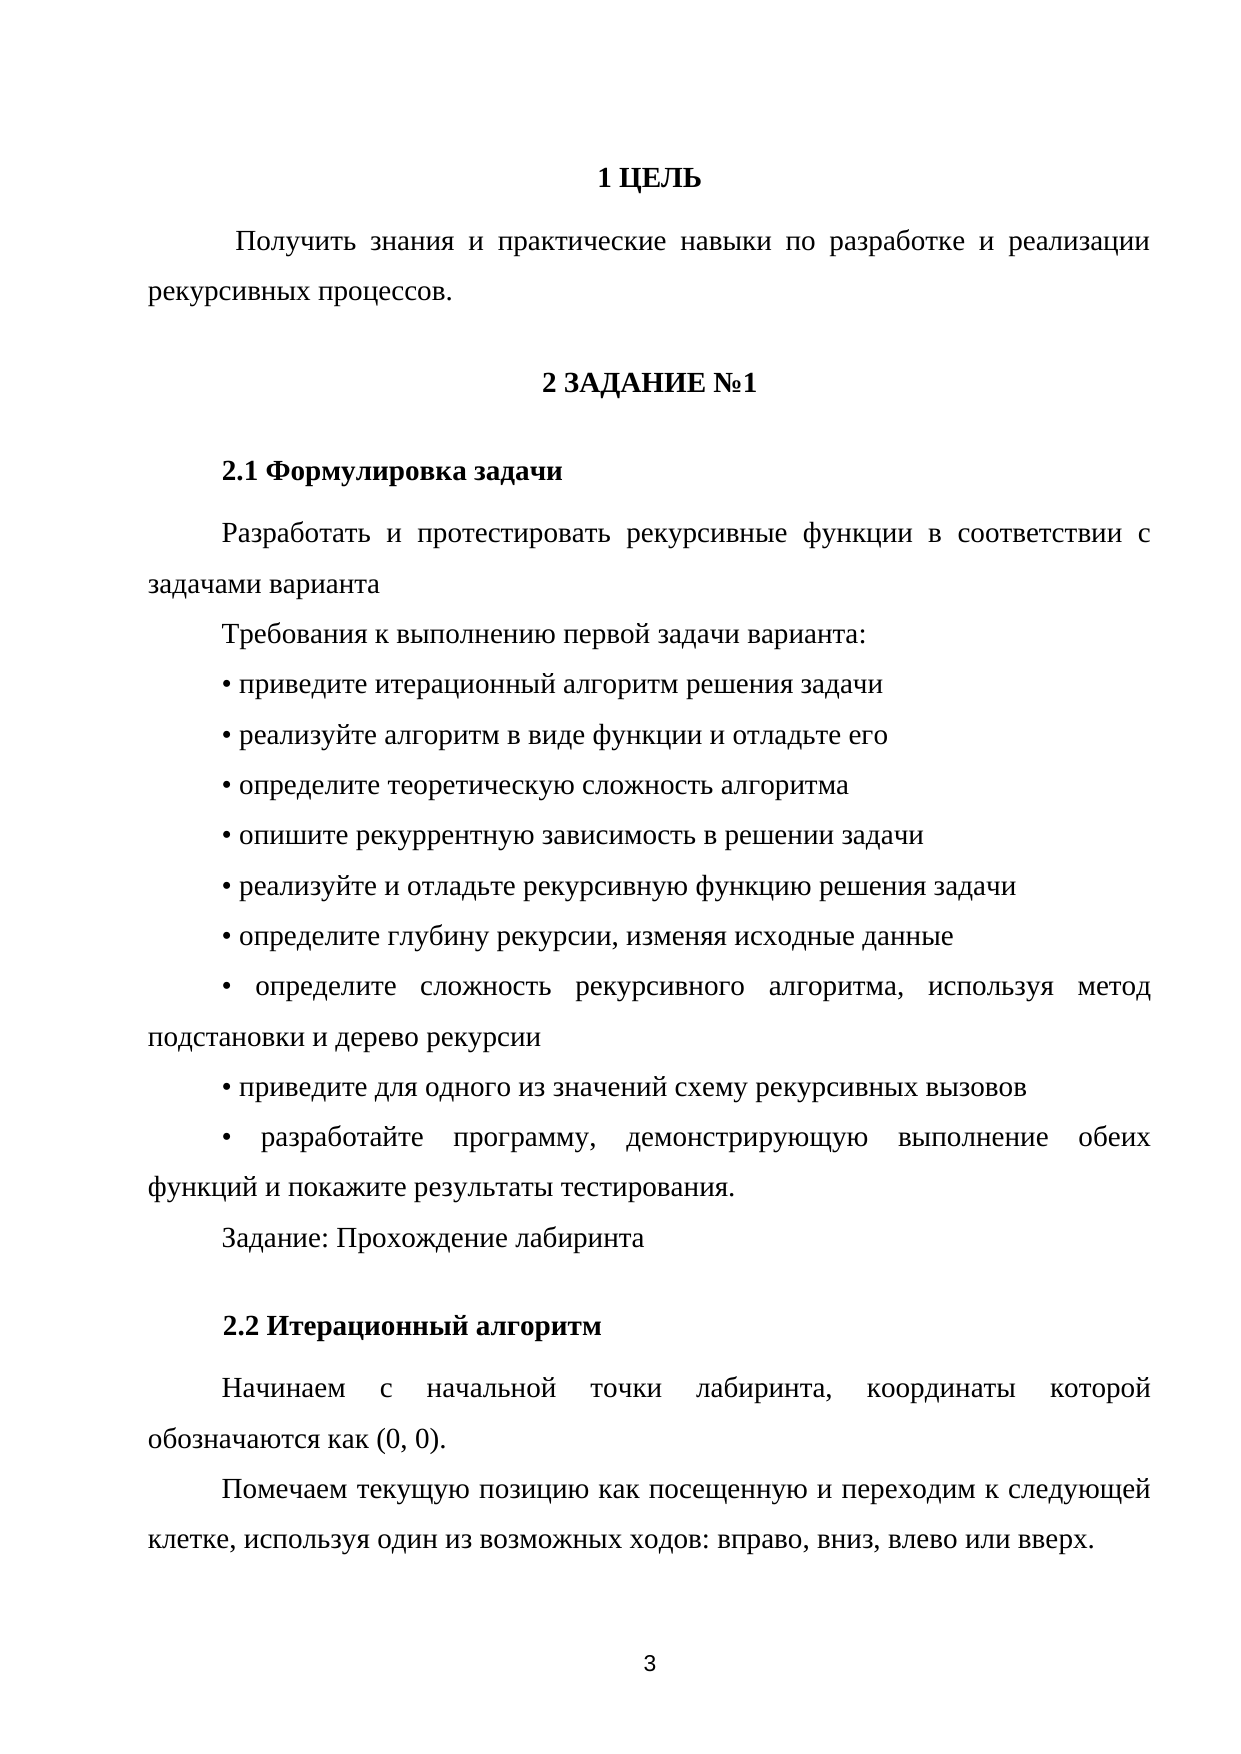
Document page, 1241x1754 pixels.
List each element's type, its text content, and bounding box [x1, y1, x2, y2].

text • реализуйте алгоритм в виде функции и отладьте его [148, 717, 1152, 750]
text Помечаем текущую позицию как посещенную и переходим к следующей клетке, используя один из возможных ходов: вправо, вниз, влево или вверх. [148, 1471, 1152, 1555]
text • приведите для одного из значений схему рекурсивных вызовов [148, 1069, 1152, 1102]
text • приведите итерационный алгоритм решения задачи [148, 666, 1152, 700]
text Задание: Прохождение лабиринта [148, 1220, 1152, 1253]
text Требования к выполнению первой задачи варианта: [148, 616, 1152, 650]
subtitle 1 ЦЕЛЬ [148, 160, 1152, 193]
text • определите глубину рекурсии, изменяя исходные данные [148, 918, 1152, 952]
subtitle 2.2 Итерационный алгоритм [148, 1308, 1152, 1341]
text • реализуйте и отладьте рекурсивную функцию решения задачи [148, 868, 1152, 901]
text • опишите рекуррентную зависимость в решении задачи [148, 817, 1152, 851]
subtitle 2 ЗАДАНИЕ №1 [148, 365, 1152, 398]
subtitle 2.1 Формулировка задачи [222, 453, 1152, 486]
text Разработать и протестировать рекурсивные функции в соответствии с задачами варианта [148, 516, 1152, 599]
text Получить знания и практические навыки по разработке и реализации рекурсивных процессов. [148, 223, 1152, 306]
text • определите теоретическую сложность алгоритма [148, 767, 1152, 801]
text Начинаем с начальной точки лабиринта, координаты которой обозначаются как (0, 0). [148, 1371, 1152, 1454]
text • определите сложность рекурсивного алгоритма, используя метод подстановки и дерево рекурсии [148, 968, 1152, 1052]
text • разработайте программу, демонстрирующую выполнение обеих функций и покажите результаты тестирования. [148, 1119, 1152, 1203]
